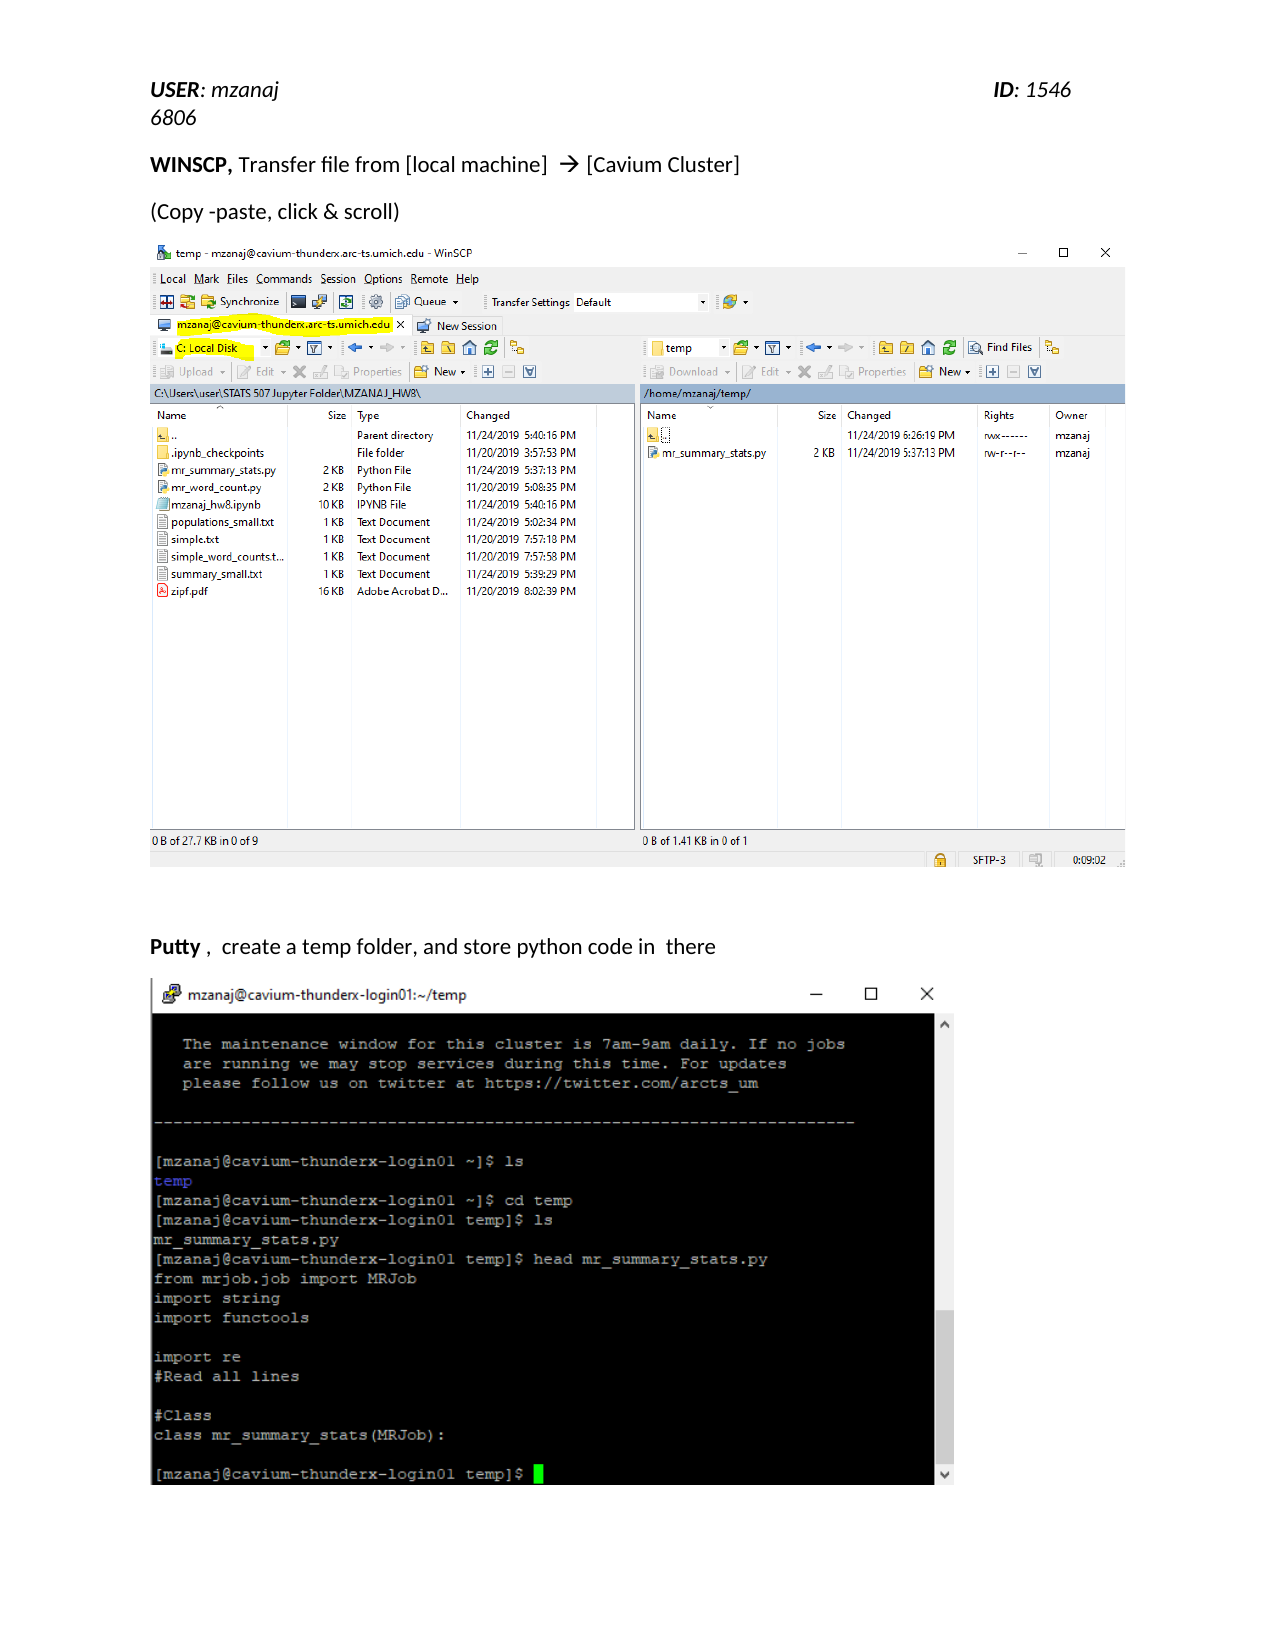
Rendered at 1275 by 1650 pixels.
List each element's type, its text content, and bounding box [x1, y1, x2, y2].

text (Copy -paste, click & scroll) [150, 197, 1125, 225]
text Putty , create a temp folder, and store python code in there [150, 932, 1125, 960]
picture [150, 243, 1125, 867]
text WINSCP, Transfer file from [local machine] [Cavium Cluster] [150, 150, 1125, 178]
picture [150, 978, 954, 1485]
